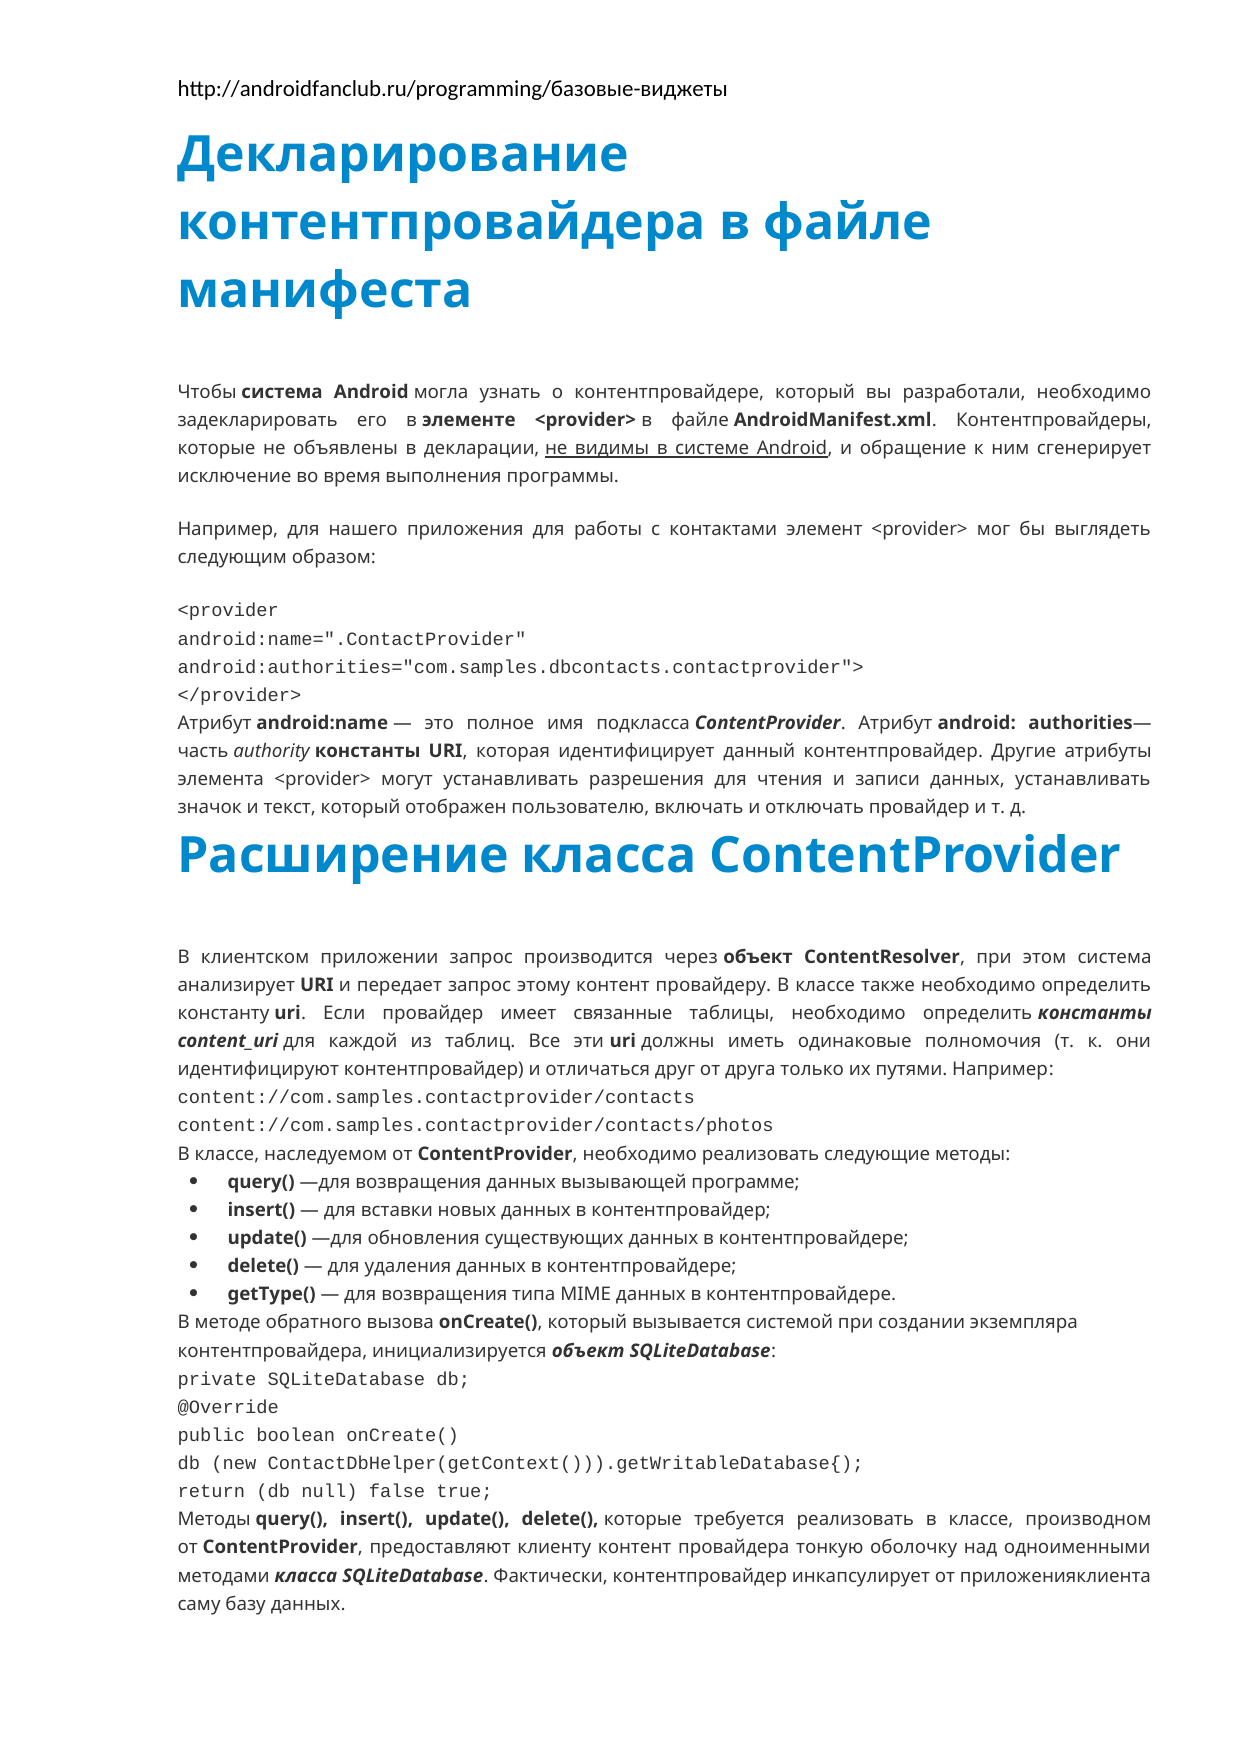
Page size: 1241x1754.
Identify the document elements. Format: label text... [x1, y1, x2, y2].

text public boolean onCreate() [177, 1419, 1152, 1447]
text </provider> [177, 679, 1152, 707]
text return (db null) false true; [177, 1475, 1152, 1503]
text В классе, наследуемом от ContentProvider, необходимо реализовать следующие методы: [177, 1137, 1152, 1166]
text db (new ContactDbHelper(getContext())).getWritableDatabase{); [177, 1447, 1152, 1475]
list update() —для обновления существующих данных в контентпровайдере; [190, 1222, 1152, 1250]
text @Override [177, 1391, 1152, 1419]
list getType() — для возвращения типа MIME данных в контентпровайдере. [190, 1278, 1152, 1306]
text <provider [177, 594, 1152, 622]
subtitle Декларирование контентпровайдера в файле манифеста [177, 118, 1152, 322]
text private SQLiteDatabase db; [177, 1362, 1152, 1391]
list query() —для возвращения данных вызывающей программе; [190, 1166, 1152, 1194]
text content://com.samples.contactprovider/contacts [177, 1081, 1152, 1109]
text Расширение класса ContentProvider [177, 819, 1152, 887]
text android:name=".ContactProvider" [177, 622, 1152, 651]
text В методе обратного вызова onCreate(), который вызывается системой при создании экземпляра контентпровайдера, инициализируется объект SQLiteDatabase: [177, 1306, 1152, 1362]
text Атрибут android:name — это полное имя подкласса ContentProvider. Атрибут android: authorities— часть authority константы URI, которая идентифицирует данный контентпровайдер. Другие атрибуты элемента <provider> могут устанавливать разрешения для чтения и записи данных, устанавливать значок и текст, который отображен пользователю, включать и отключать провайдер и т. д. [177, 707, 1152, 819]
text Например, для нашего приложения для работы с контактами элемент <provider> мог бы выглядеть следующим образом: [177, 513, 1152, 569]
text В клиентском приложении запрос производится через объект ContentResolver, при этом система анализирует URI и передает запрос этому контент провайдеру. В классе также необходимо определить константу uri. Если провайдер имеет связанные таблицы, необходимо определить константы content_uri для каждой из таблиц. Все эти uri должны иметь одинаковые полномочия (т. к. они идентифицируют контентпровайдер) и отличаться друг от друга только их путями. Например: [177, 941, 1152, 1081]
list delete() — для удаления данных в контентпровайдере; [190, 1250, 1152, 1278]
text android:authorities="com.samples.dbcontacts.contactprovider"> [177, 651, 1152, 679]
text Чтобы система Android могла узнать о контентпровайдере, который вы разработали, необходимо задекларировать его в элементе <provider> в файле AndroidManifest.xml. Контентпровайдеры, которые не объявлены в декларации, не видимы в системе Android, и обращение к ним сгенерирует исключение во время выполнения программы. [177, 376, 1152, 488]
text Методы query(), insert(), update(), delete(), которые требуется реализовать в классе, производном от ContentProvider, предоставляют клиенту контент провайдера тонкую оболочку над одноименными методами класса SQLiteDatabase. Фактически, контентпровайдер инкапсулирует от приложенияклиента саму базу данных. [177, 1503, 1152, 1616]
text content://com.samples.contactprovider/contacts/photos [177, 1109, 1152, 1137]
list insert() — для вставки новых данных в контентпровайдер; [190, 1194, 1152, 1222]
